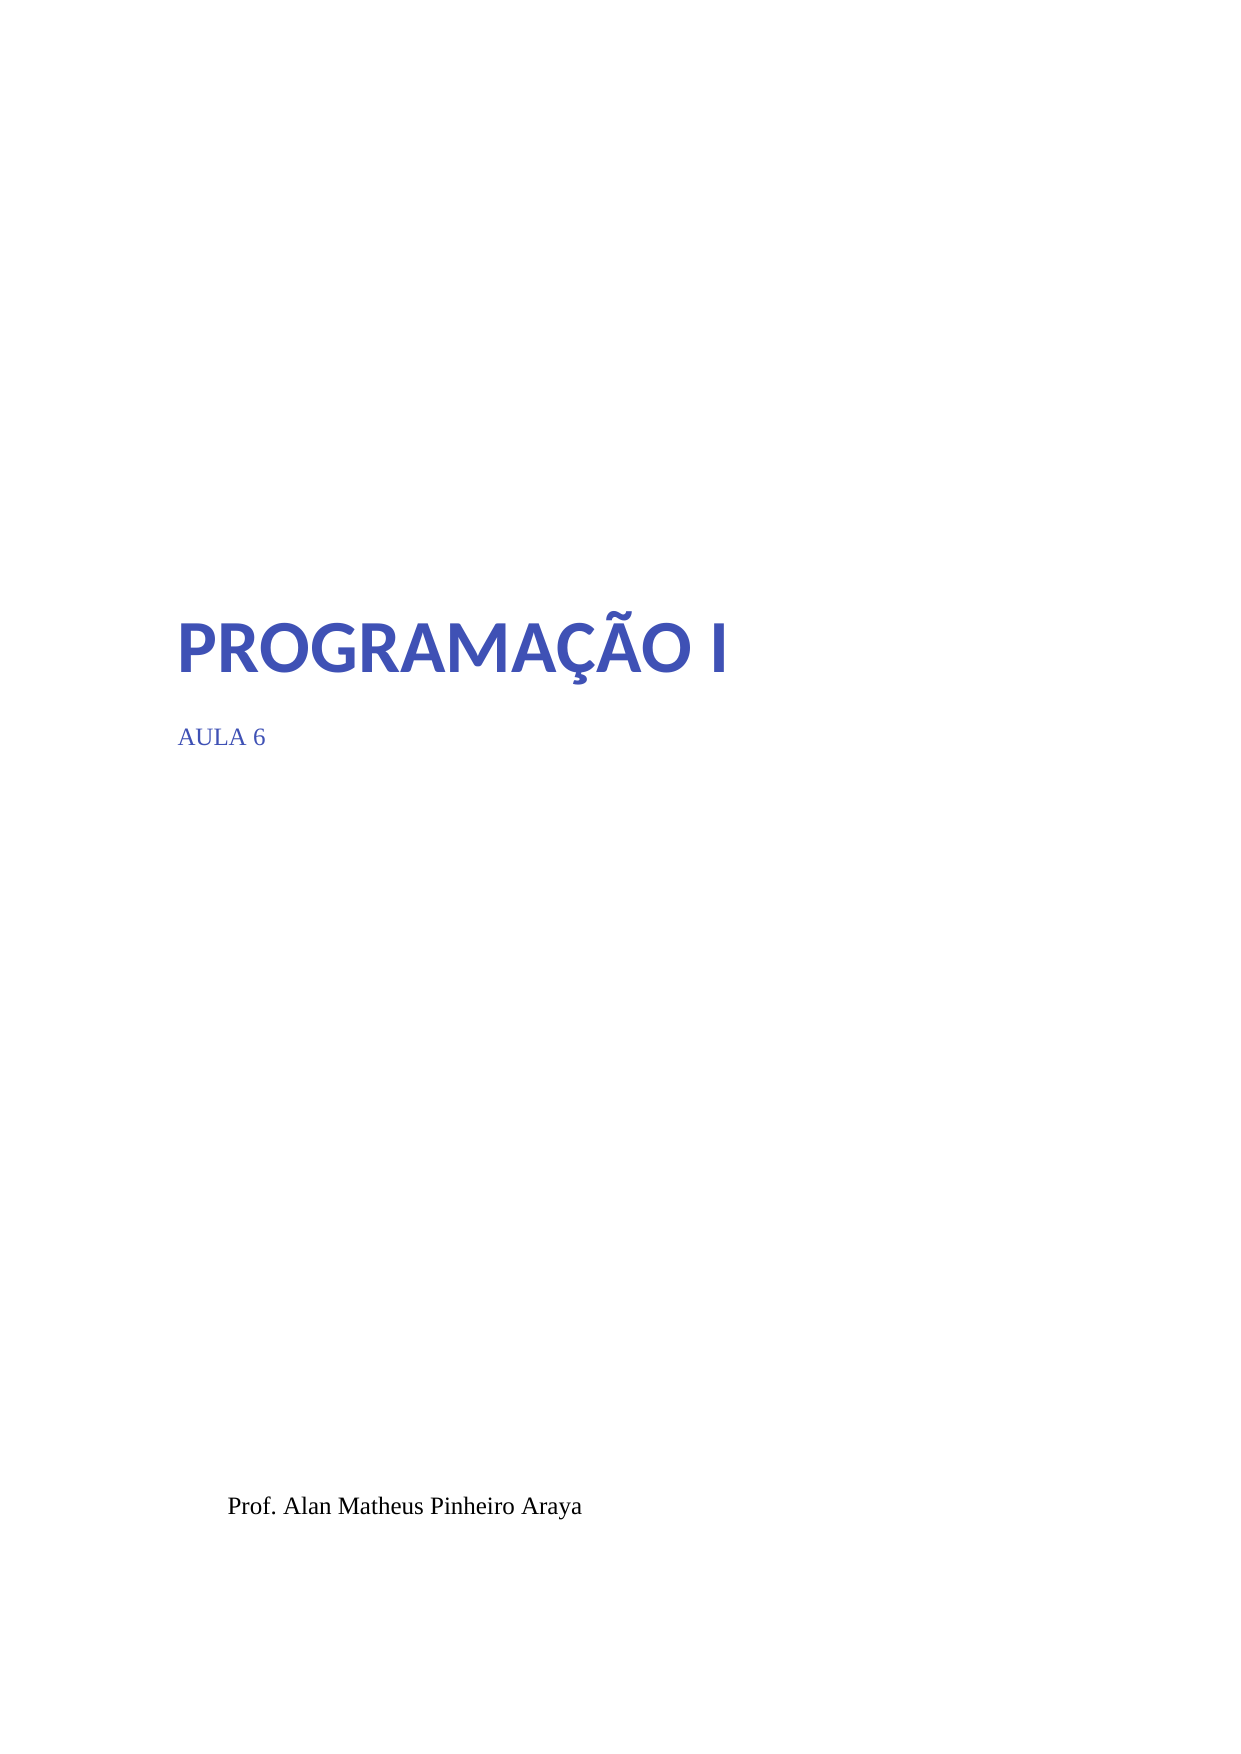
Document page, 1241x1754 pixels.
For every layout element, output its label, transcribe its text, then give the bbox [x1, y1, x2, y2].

text AULA 6 [177, 721, 1063, 751]
text Prof. Alan Matheus Pinheiro Araya [177, 1490, 1063, 1520]
text PROGRAMAÇÃO I [177, 600, 1063, 691]
